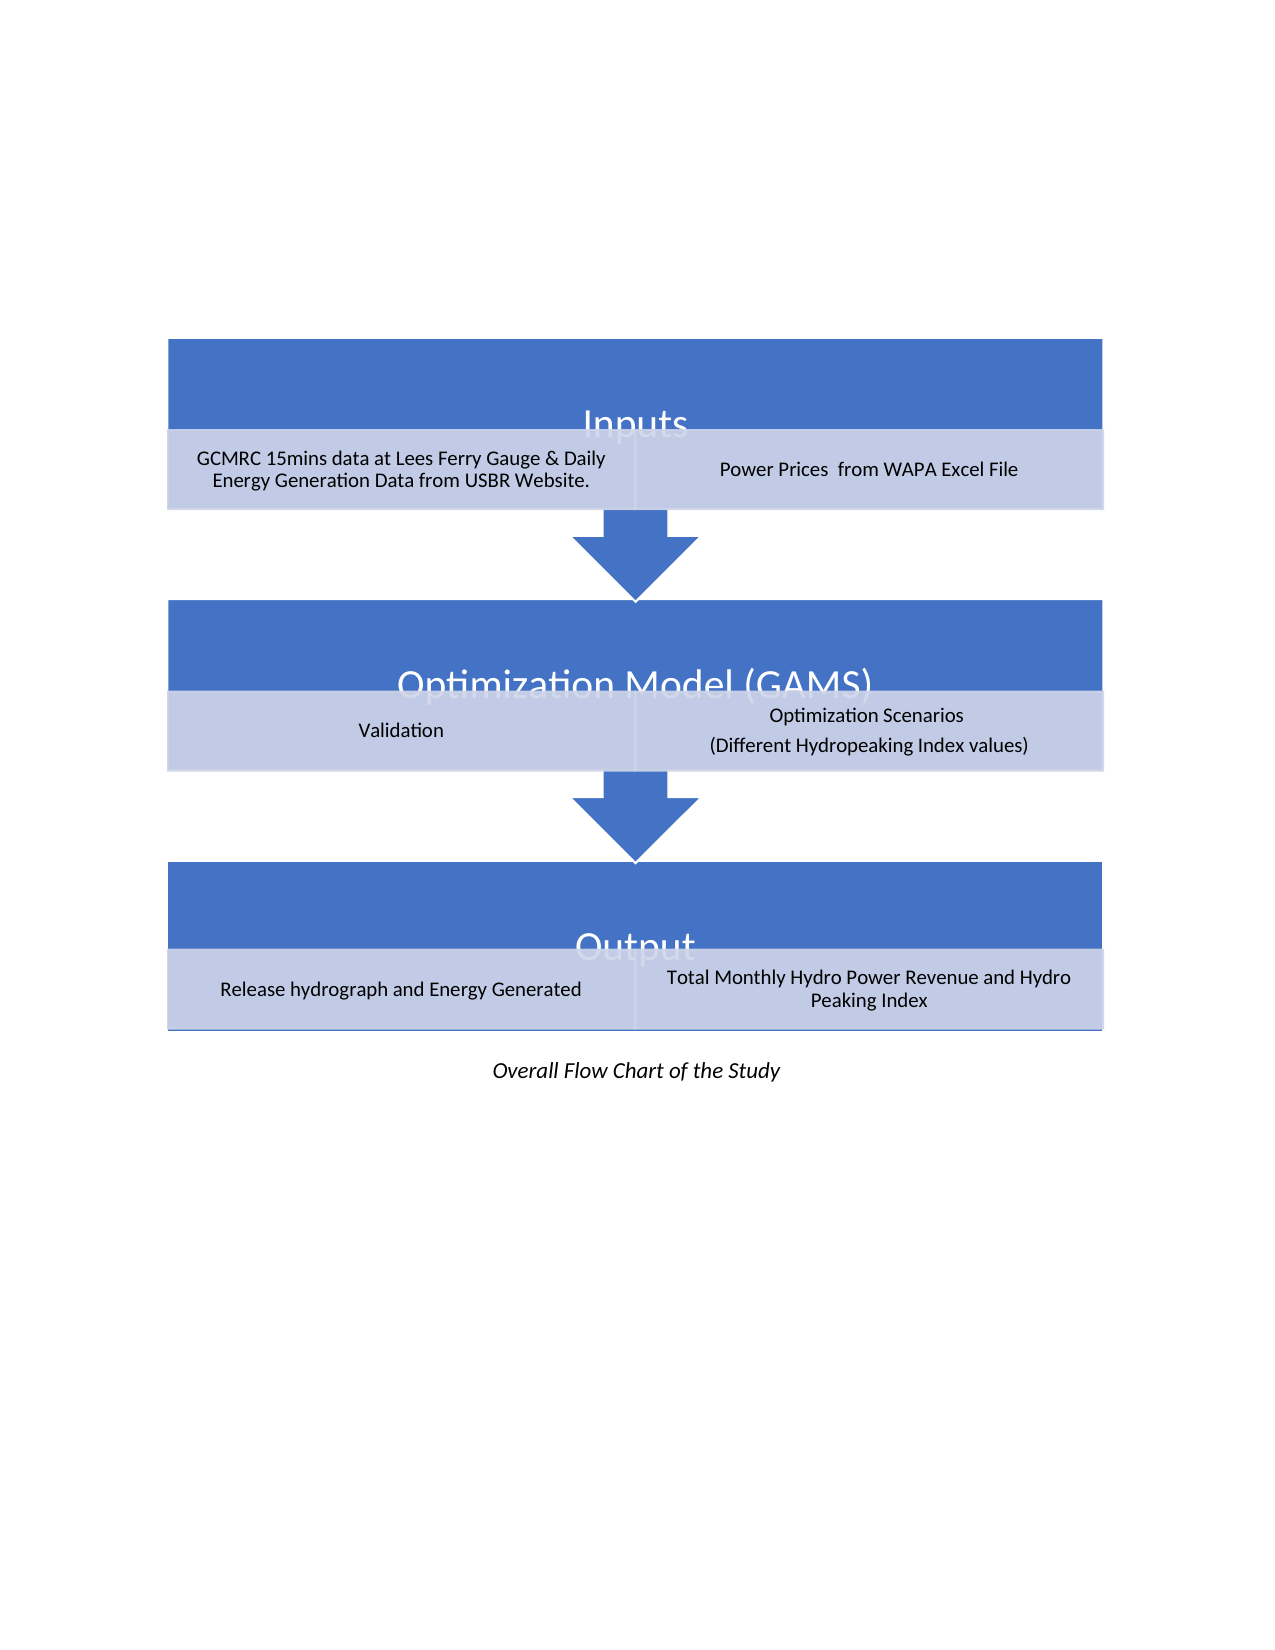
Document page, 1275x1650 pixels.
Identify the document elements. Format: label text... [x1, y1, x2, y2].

text Overall Flow Chart of the Study [150, 1056, 1125, 1084]
